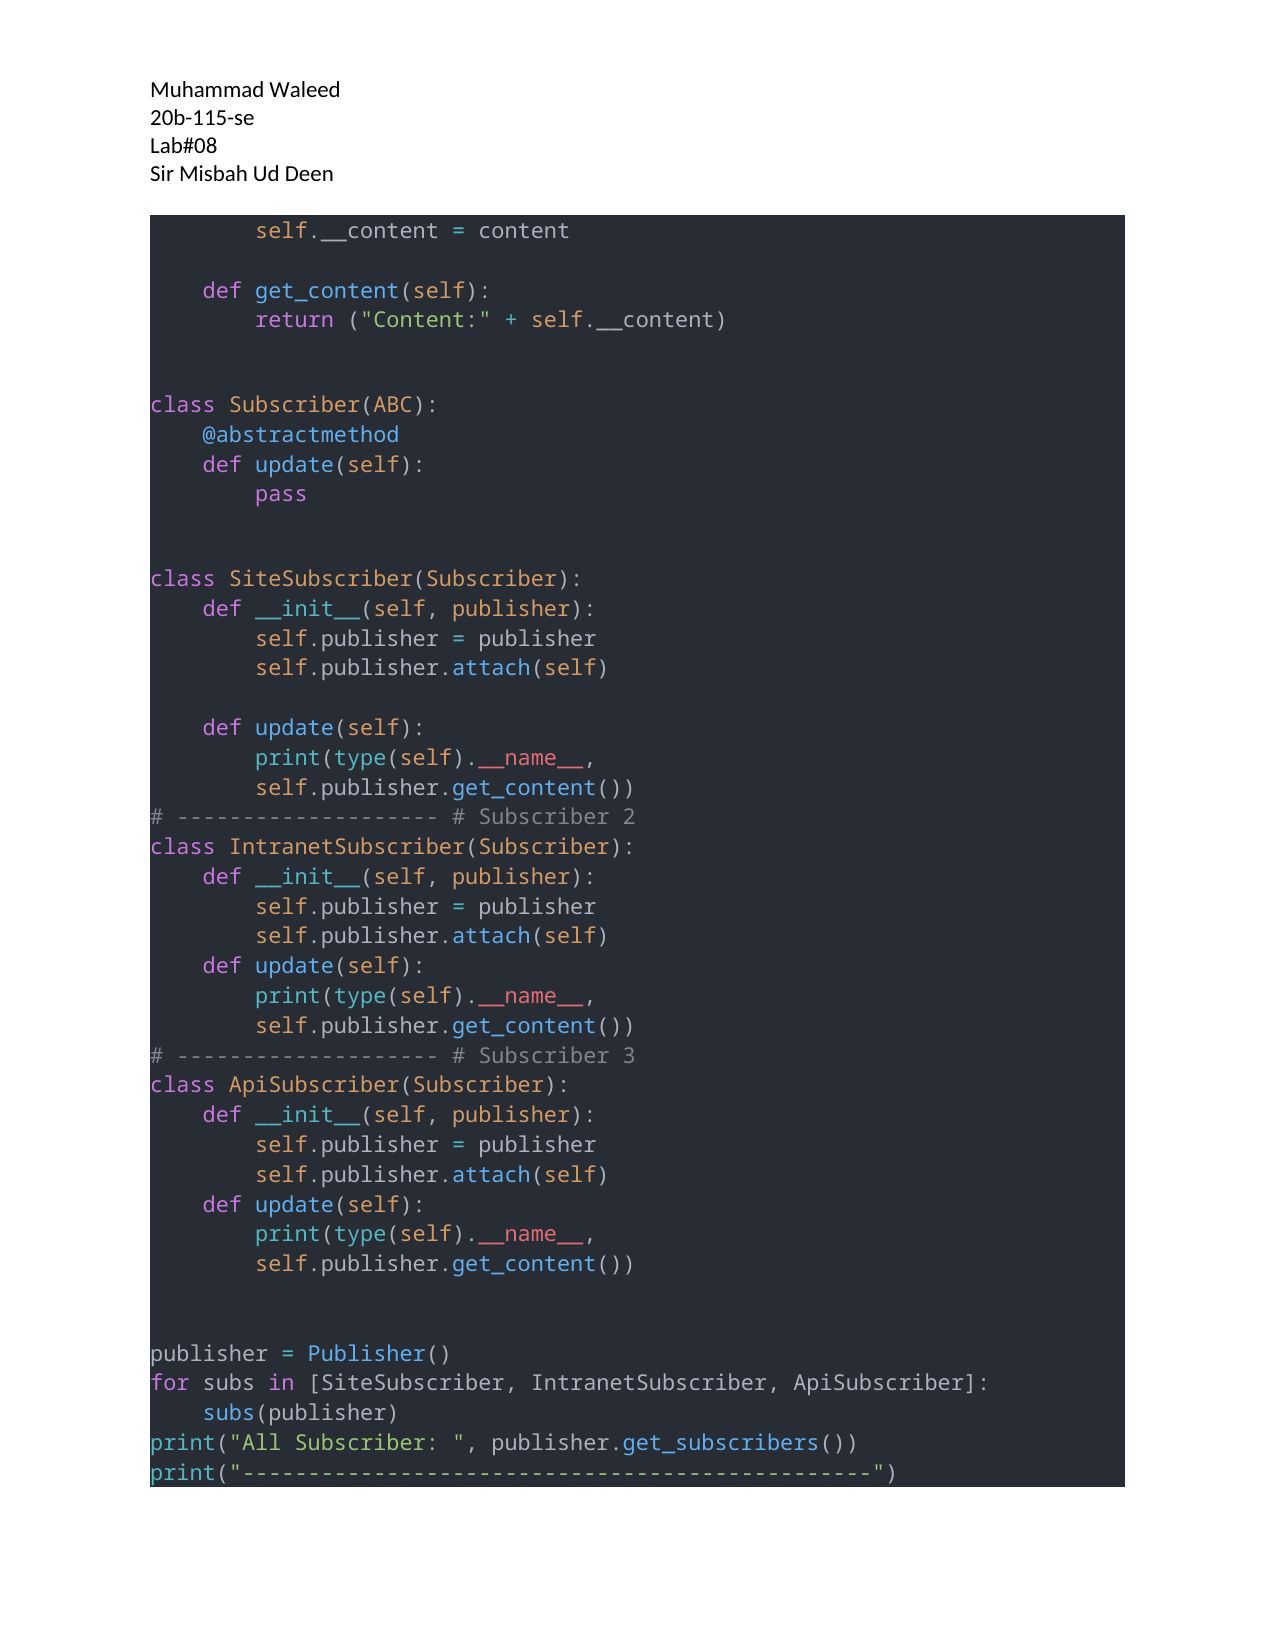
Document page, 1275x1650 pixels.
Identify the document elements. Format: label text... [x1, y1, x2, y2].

text def update(self): [150, 1189, 1125, 1218]
text @abstractmethod [150, 419, 1125, 449]
text self.publisher = publisher [150, 1129, 1125, 1159]
text self.publisher.get_content()) [150, 772, 1125, 801]
text def update(self): [150, 712, 1125, 742]
text for subs in [SiteSubscriber, IntranetSubscriber, ApiSubscriber]: [150, 1367, 1125, 1397]
text def __init__(self, publisher): [150, 861, 1125, 891]
text return ("Content:" + self.__content) [150, 304, 1125, 334]
text def __init__(self, publisher): [150, 1099, 1125, 1129]
text def update(self): [150, 449, 1125, 478]
text class ApiSubscriber(Subscriber): [150, 1069, 1125, 1099]
text self.publisher.attach(self) [150, 652, 1125, 682]
text # -------------------- # Subscriber 2 [150, 801, 1125, 831]
text class Subscriber(ABC): [150, 389, 1125, 419]
text # -------------------- # Subscriber 3 [150, 1040, 1125, 1069]
text self.publisher.get_content()) [150, 1010, 1125, 1040]
text self.publisher.attach(self) [150, 1159, 1125, 1189]
text self.publisher.get_content()) [150, 1248, 1125, 1278]
text class IntranetSubscriber(Subscriber): [150, 831, 1125, 861]
text print(type(self).__name__, [150, 980, 1125, 1010]
text self.publisher = publisher [150, 623, 1125, 652]
text subs(publisher) [150, 1397, 1125, 1427]
text pass [150, 478, 1125, 508]
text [150, 1457, 1125, 1487]
text print(type(self).__name__, [150, 742, 1125, 772]
text print(type(self).__name__, [150, 1218, 1125, 1248]
text class SiteSubscriber(Subscriber): [150, 563, 1125, 593]
text self.publisher = publisher [150, 891, 1125, 921]
text def update(self): [150, 950, 1125, 980]
text self.__content = content [150, 215, 1125, 245]
text def get_content(self): [150, 275, 1125, 304]
text self.publisher.attach(self) [150, 921, 1125, 950]
text def __init__(self, publisher): [150, 593, 1125, 623]
text publisher = Publisher() [150, 1338, 1125, 1367]
text print("All Subscriber: ", publisher.get_subscribers()) [150, 1427, 1125, 1457]
